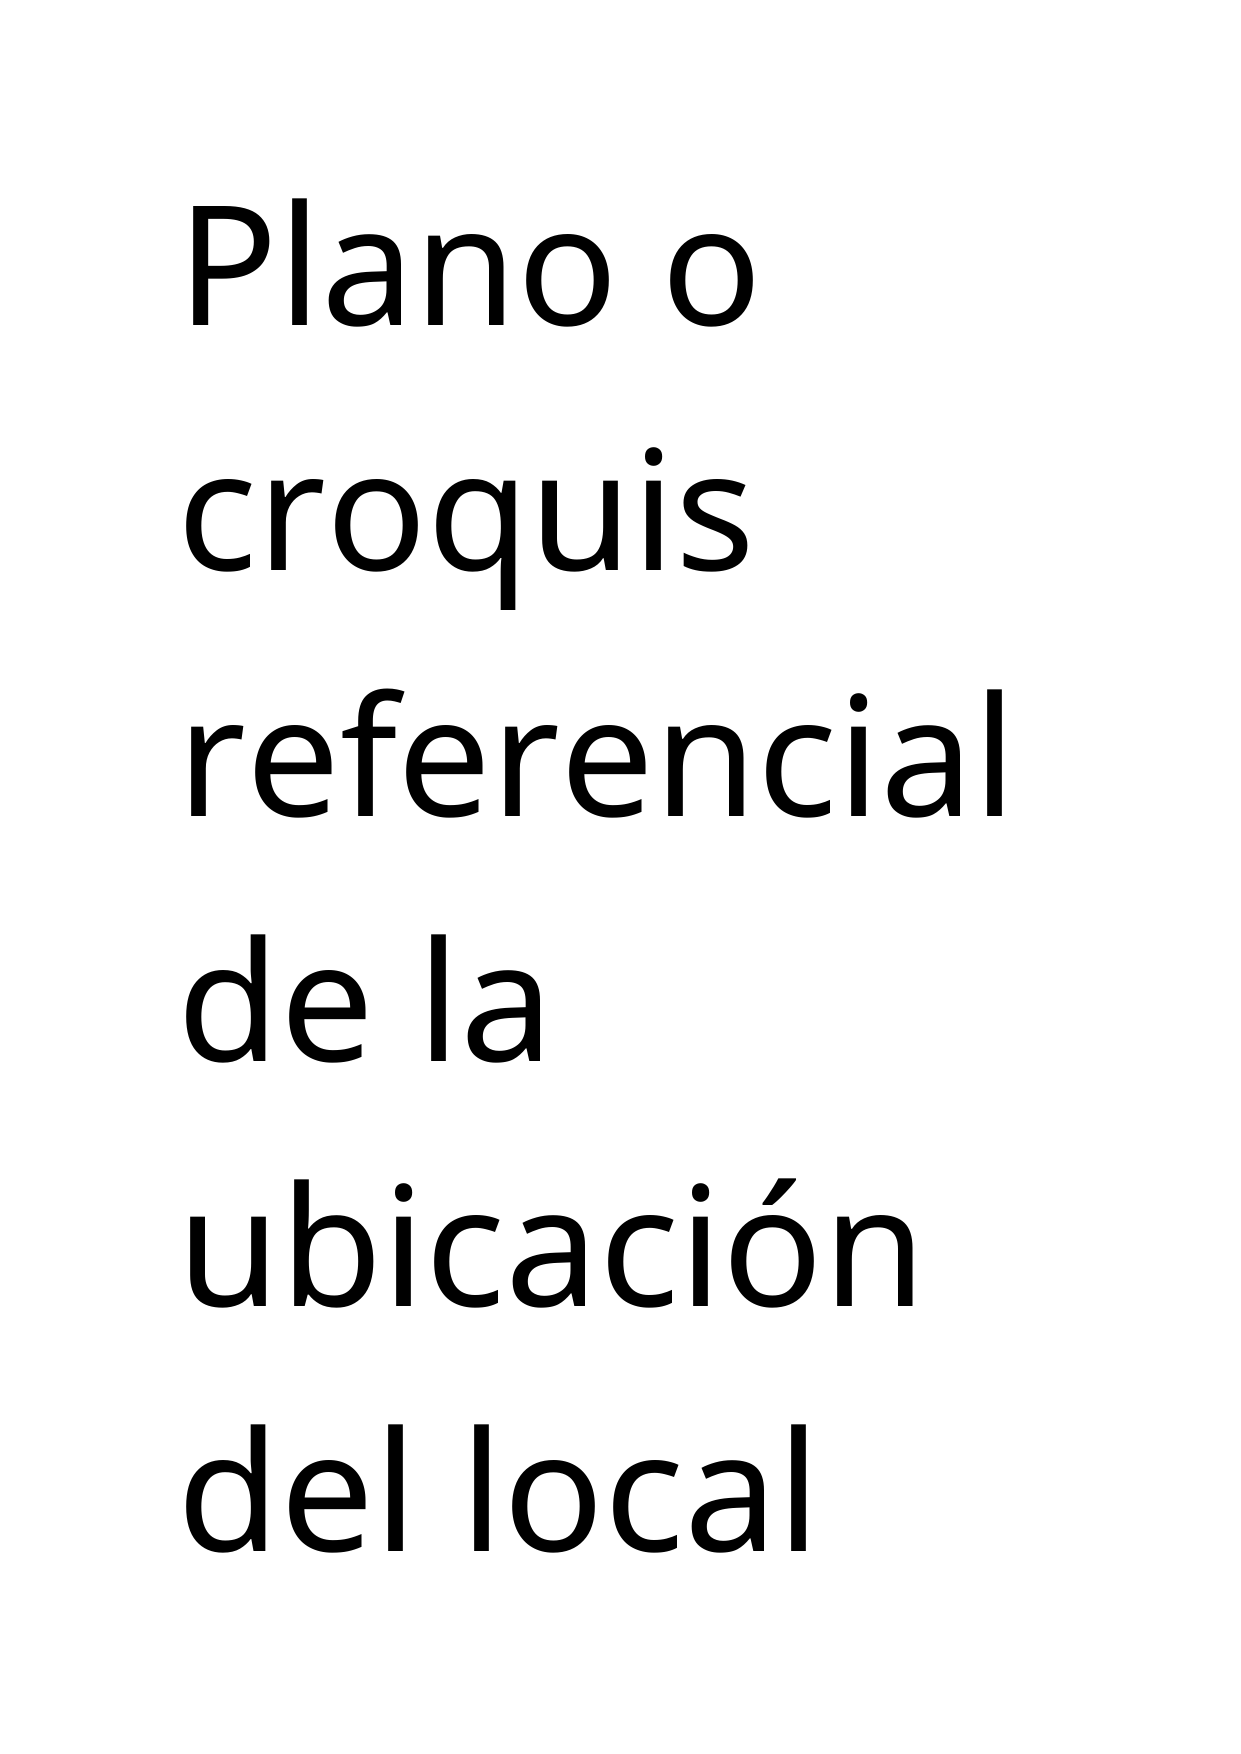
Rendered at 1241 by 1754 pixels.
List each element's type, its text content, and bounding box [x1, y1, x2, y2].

text Plano o croquis referencial de la ubicación del local [177, 148, 1063, 1600]
